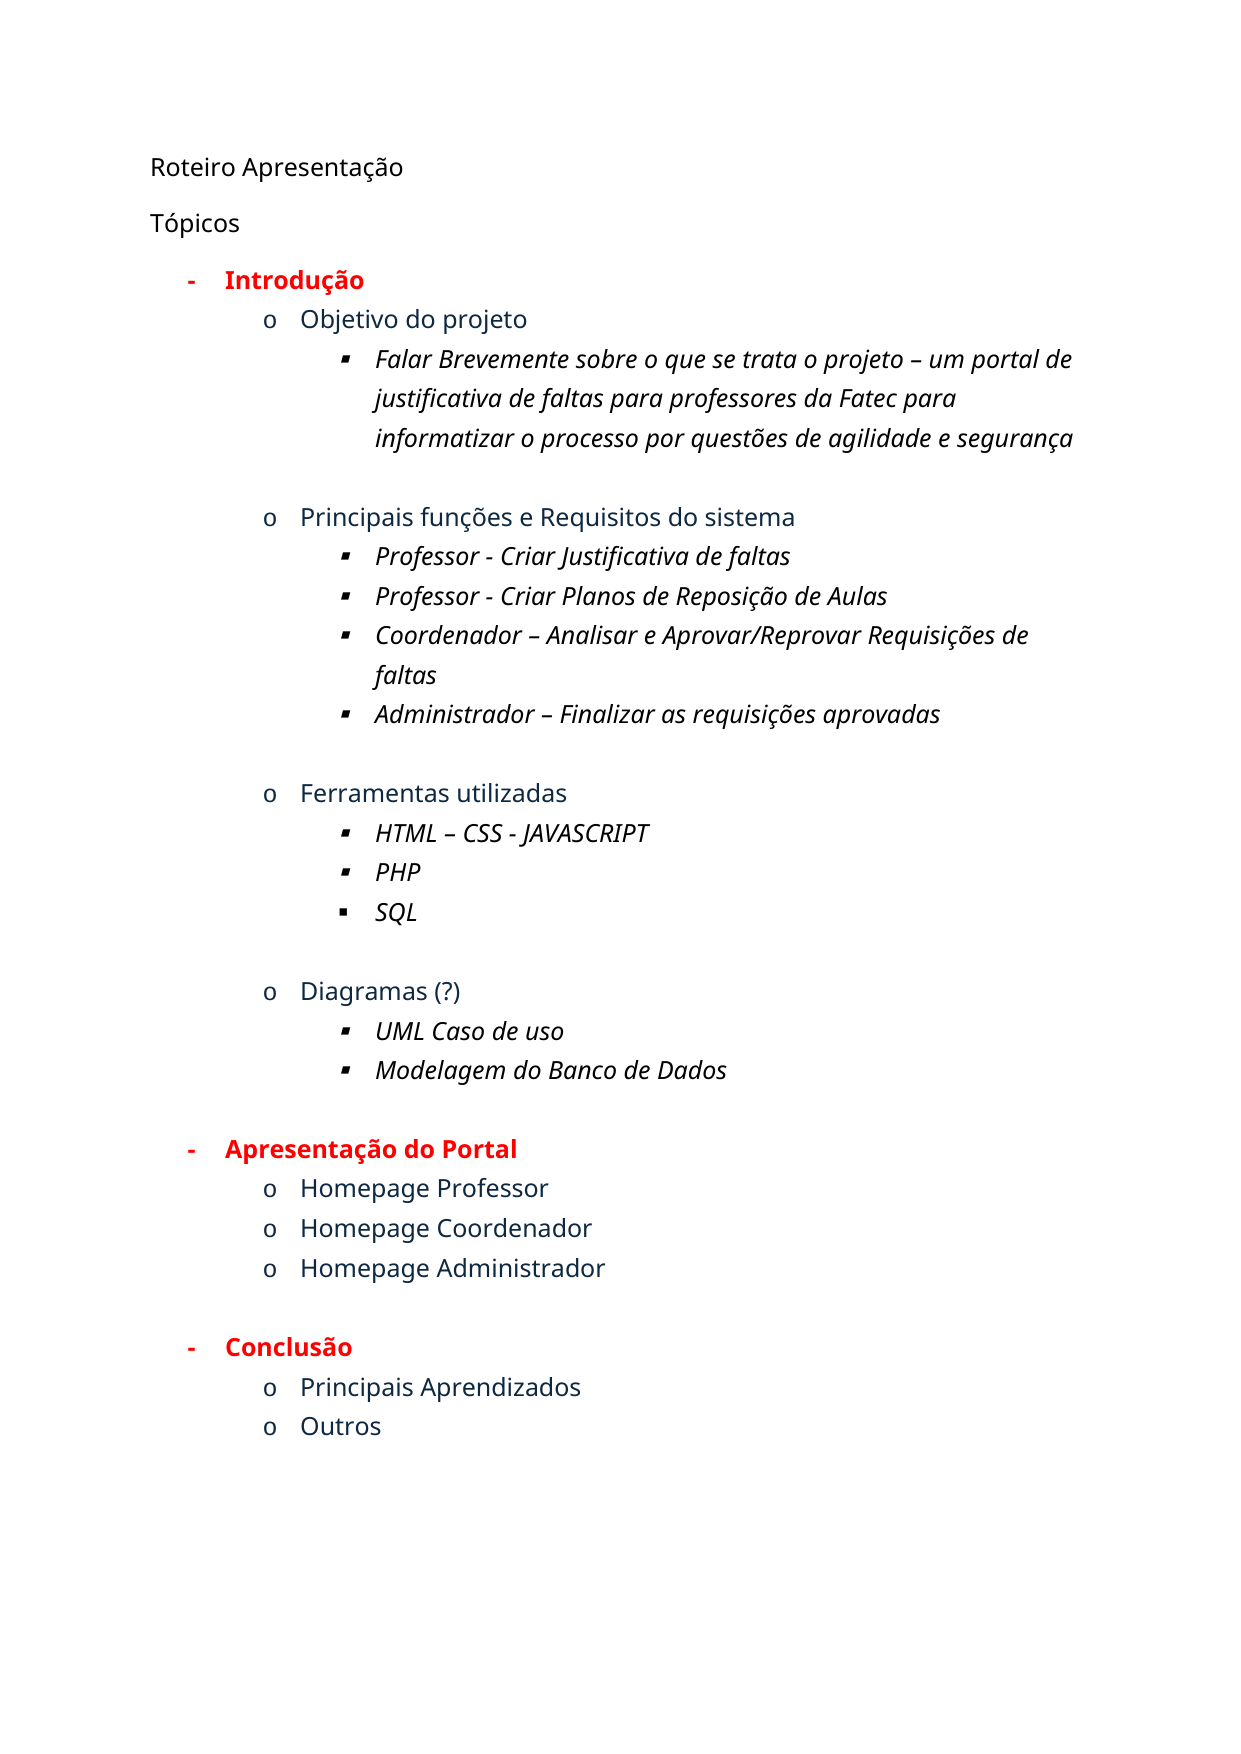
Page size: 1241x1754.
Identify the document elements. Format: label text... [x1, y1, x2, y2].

list PHP [337, 855, 1090, 889]
list HTML – CSS - JAVASCRIPT [337, 816, 1090, 850]
list Homepage Coordenador [262, 1211, 1090, 1245]
list Administrador – Finalizar as requisições aprovadas [337, 697, 1090, 731]
list Principais funções e Requisitos do sistema [262, 499, 1090, 534]
list Conclusão [187, 1330, 1090, 1364]
list Diagramas (?) [262, 973, 1090, 1008]
text Roteiro Apresentação [150, 150, 1090, 184]
list Principais Aprendizados [262, 1369, 1090, 1403]
list Coordenador – Analisar e Aprovar/Reprovar Requisições de faltas [337, 618, 1090, 692]
list Apresentação do Portal [187, 1132, 1090, 1166]
text Tópicos [150, 206, 1090, 240]
list Homepage Professor [262, 1171, 1090, 1205]
list Modelagem do Banco de Dados [337, 1053, 1090, 1087]
list Professor - Criar Justificativa de faltas [337, 539, 1090, 573]
list Falar Brevemente sobre o que se trata o projeto – um portal de justificativa de faltas para professores da Fatec para informatizar o processo por questões de agilidade e segurança [337, 341, 1090, 454]
list UML Caso de uso [337, 1013, 1090, 1047]
list Objetivo do projeto [262, 302, 1090, 336]
list Homepage Administrador [262, 1251, 1090, 1285]
list Outros [262, 1409, 1090, 1443]
list Ferramentas utilizadas [262, 776, 1090, 810]
list SQL [337, 894, 1090, 929]
list Professor - Criar Planos de Reposição de Aulas [337, 578, 1090, 613]
list Introdução [187, 262, 1090, 296]
